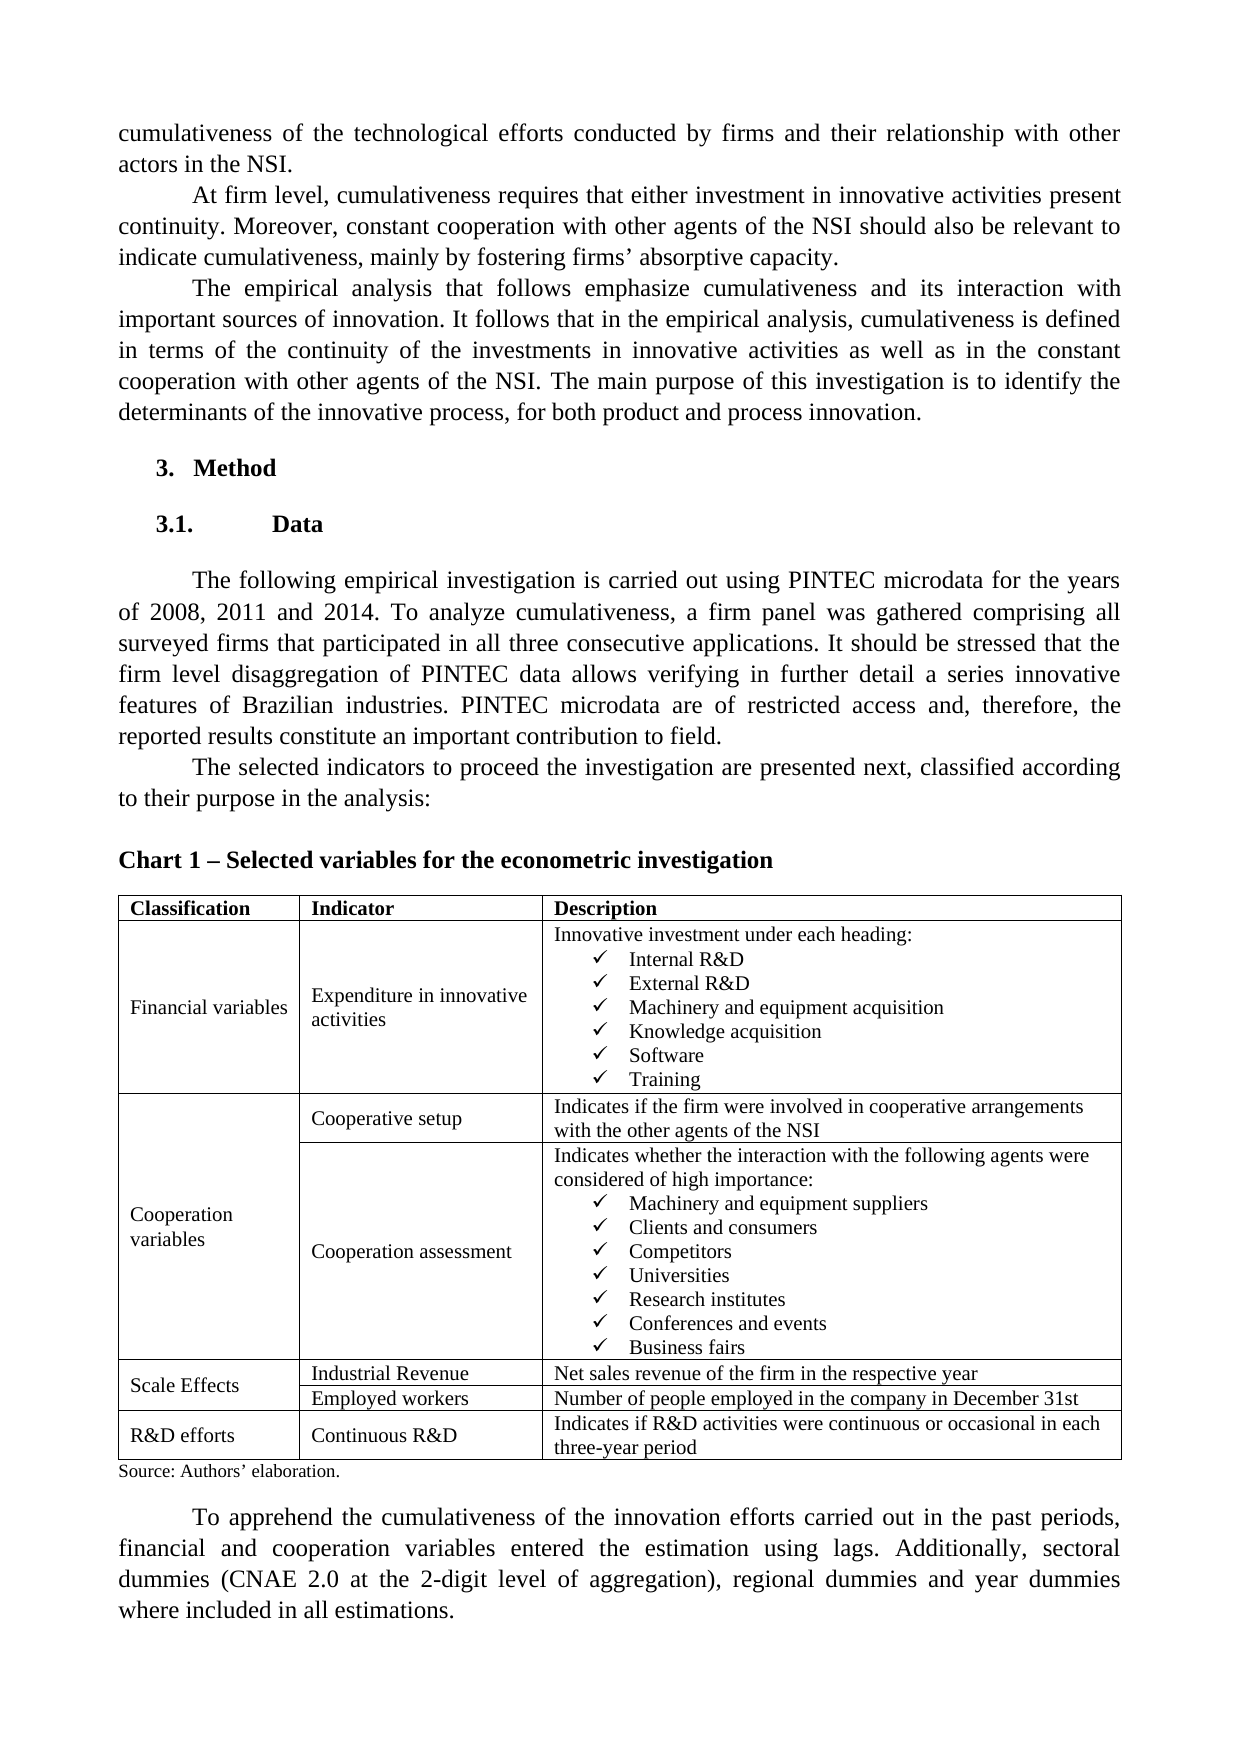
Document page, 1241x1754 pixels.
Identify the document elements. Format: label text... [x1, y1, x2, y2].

table_cell Expenditure in innovative activities [300, 921, 542, 1093]
table_cell Cooperation variables [119, 1094, 299, 1359]
text To apprehend the cumulativeness of the innovation efforts carried out in the past periods, financial and cooperation variables entered the estimation using lags. Additionally, sectoral dummies (CNAE 2.0 at the 2-digit level of aggregation), regional dummies and year dummies where included in all estimations. [118, 1502, 1122, 1624]
table_cell Indicates if R&D activities were continuous or occasional in each three-year period [543, 1411, 1121, 1459]
text The following empirical investigation is carried out using PINTEC microdata for the years of 2008, 2011 and 2014. To analyze cumulativeness, a firm panel was gathered comprising all surveyed firms that participated in all three consecutive applications. It should be stressed that the firm level disaggregation of PINTEC data allows verifying in further detail a series innovative features of Brazilian industries. PINTEC microdata are of restricted access and, therefore, the reported results constitute an important contribution to field. [118, 566, 1122, 749]
table_cell Indicates whether the interaction with the following agents were considered of high importance: Machinery and equipment suppliers Clients and consumers Competitors Universities Research institutes Conferences and events Business fairs [543, 1143, 1121, 1359]
subtitle Data [156, 509, 1122, 538]
table_header Indicator [300, 896, 542, 920]
table_cell Cooperative setup [300, 1094, 542, 1142]
text The selected indicators to proceed the investigation are presented next, classified according to their purpose in the analysis: [118, 752, 1122, 812]
table_cell Number of people employed in the company in December 31st [543, 1386, 1121, 1409]
table_cell Industrial Revenue [300, 1360, 542, 1384]
subtitle Method [156, 453, 1122, 482]
table_cell Scale Effects [119, 1360, 299, 1409]
text Source: Authors’ elaboration. [118, 1460, 1122, 1481]
table_cell Employed workers [300, 1386, 542, 1409]
table_cell Continuous R&D [300, 1411, 542, 1459]
text Chart 1 – Selected variables for the econometric investigation [118, 845, 1122, 874]
text At firm level, cumulativeness requires that either investment in innovative activities present continuity. Moreover, constant cooperation with other agents of the NSI should also be relevant to indicate cumulativeness, mainly by fostering firms’ absorptive capacity. [118, 180, 1122, 271]
table_cell Innovative investment under each heading: Internal R&D External R&D Machinery and equipment acquisition Knowledge acquisition Software Training [543, 921, 1121, 1093]
table_cell R&D efforts [119, 1411, 299, 1459]
table_header Classification [119, 896, 299, 920]
table_cell Cooperation assessment [300, 1143, 542, 1359]
text The empirical analysis that follows emphasize cumulativeness and its interaction with important sources of innovation. It follows that in the empirical analysis, cumulativeness is defined in terms of the continuity of the investments in innovative activities as well as in the constant cooperation with other agents of the NSI. The main purpose of this investigation is to identify the determinants of the innovative process, for both product and process innovation. [118, 273, 1122, 426]
table_cell Indicates if the firm were involved in cooperative arrangements with the other agents of the NSI [543, 1094, 1121, 1142]
table_header Description [543, 896, 1121, 920]
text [118, 118, 1122, 178]
table_cell Net sales revenue of the firm in the respective year [543, 1360, 1121, 1384]
table_cell Financial variables [119, 921, 299, 1093]
